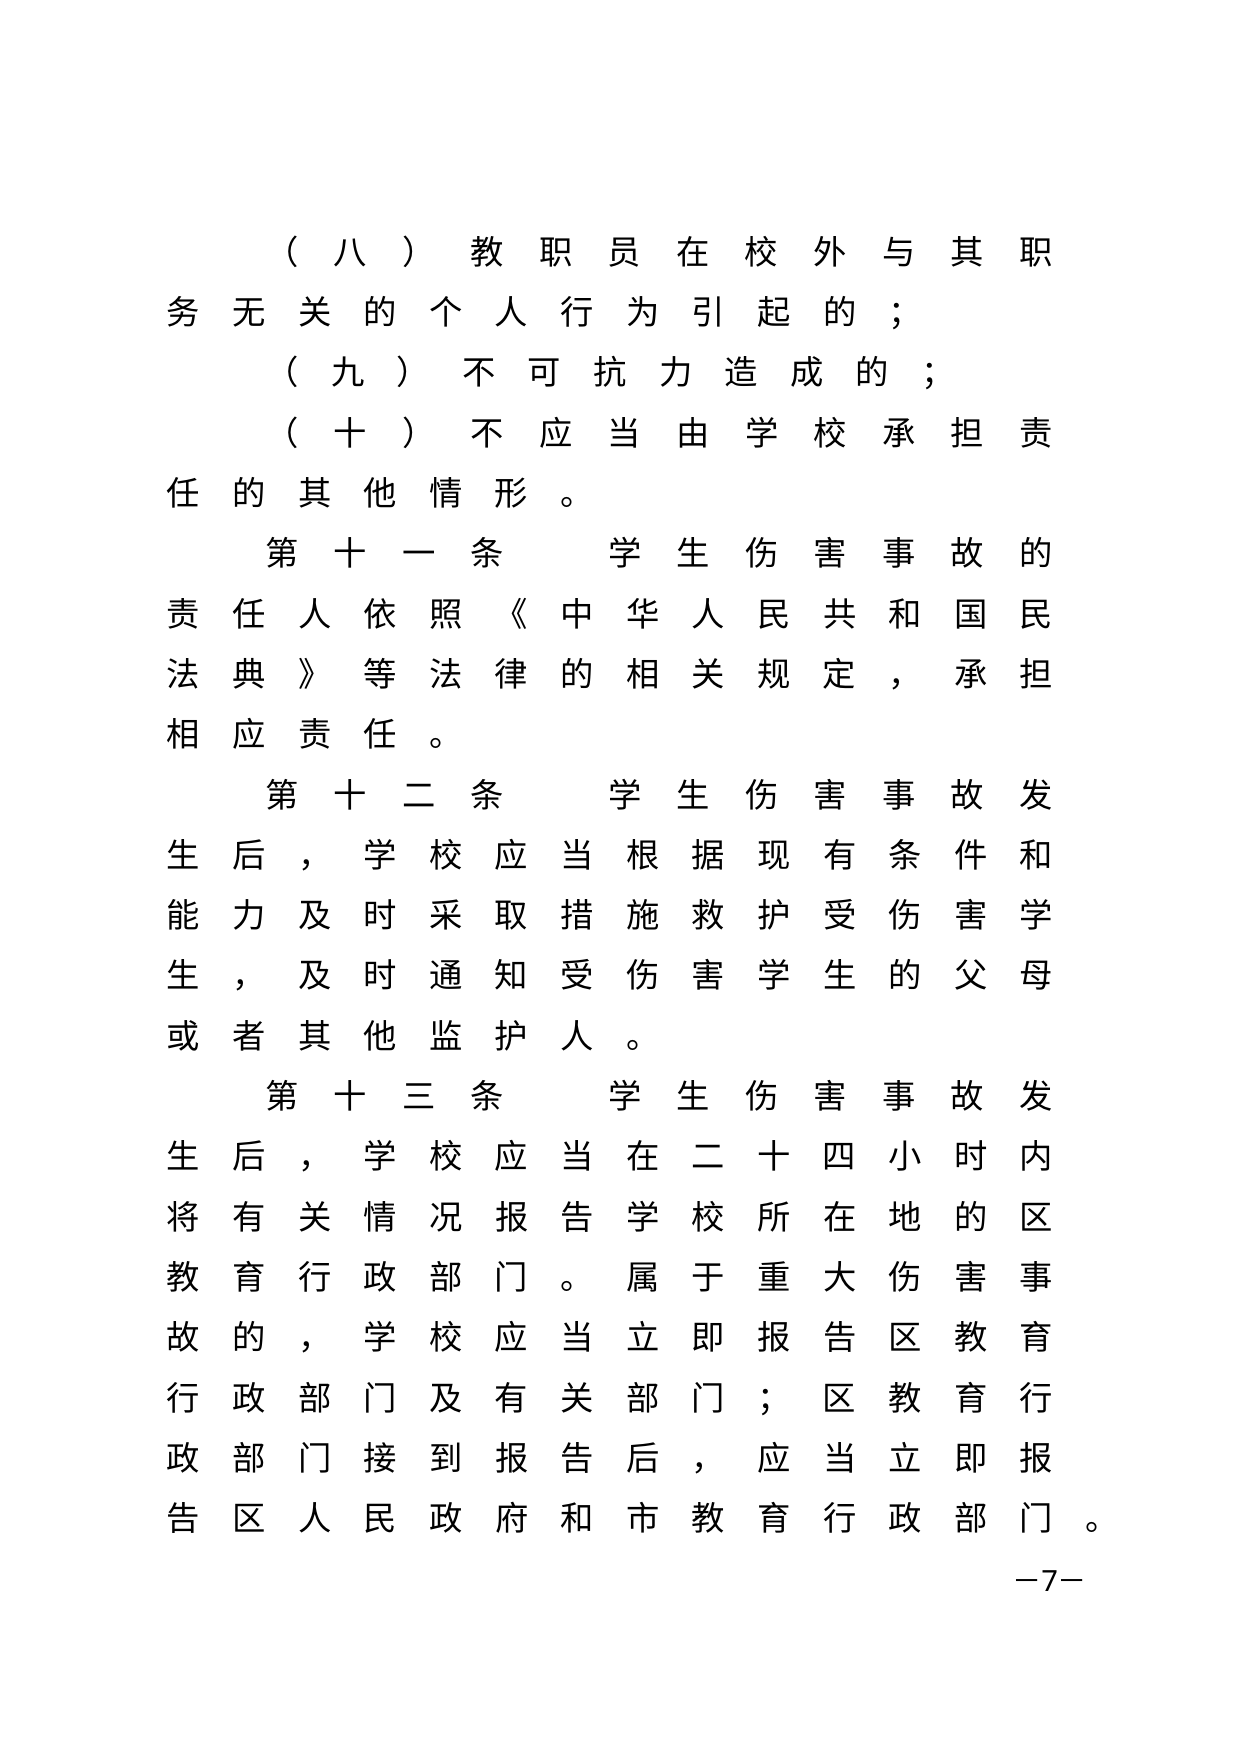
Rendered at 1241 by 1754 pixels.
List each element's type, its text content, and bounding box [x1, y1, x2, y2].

text 第十三条 学生伤害事故发生后，学校应当在二十四小时内将有关情况报告学校所在地的区教育行政部门。属于重大伤害事故的，学校应当立即报告区教育行政部门及有关部门；区教育行政部门接到报告后，应当立即报告区人民政府和市教育行政部门。 [167, 1064, 1085, 1546]
text （八）教职员在校外与其职务无关的个人行为引起的； [167, 219, 1085, 340]
text 第十一条 学生伤害事故的责任人依照《中华人民共和国民法典》等法律的相关规定，承担相应责任。 [167, 521, 1085, 762]
text （九）不可抗力造成的； [167, 340, 1085, 400]
text 第十二条 学生伤害事故发生后，学校应当根据现有条件和能力及时采取措施救护受伤害学生，及时通知受伤害学生的父母或者其他监护人。 [167, 762, 1085, 1064]
text （十）不应当由学校承担责任的其他情形。 [167, 400, 1085, 521]
